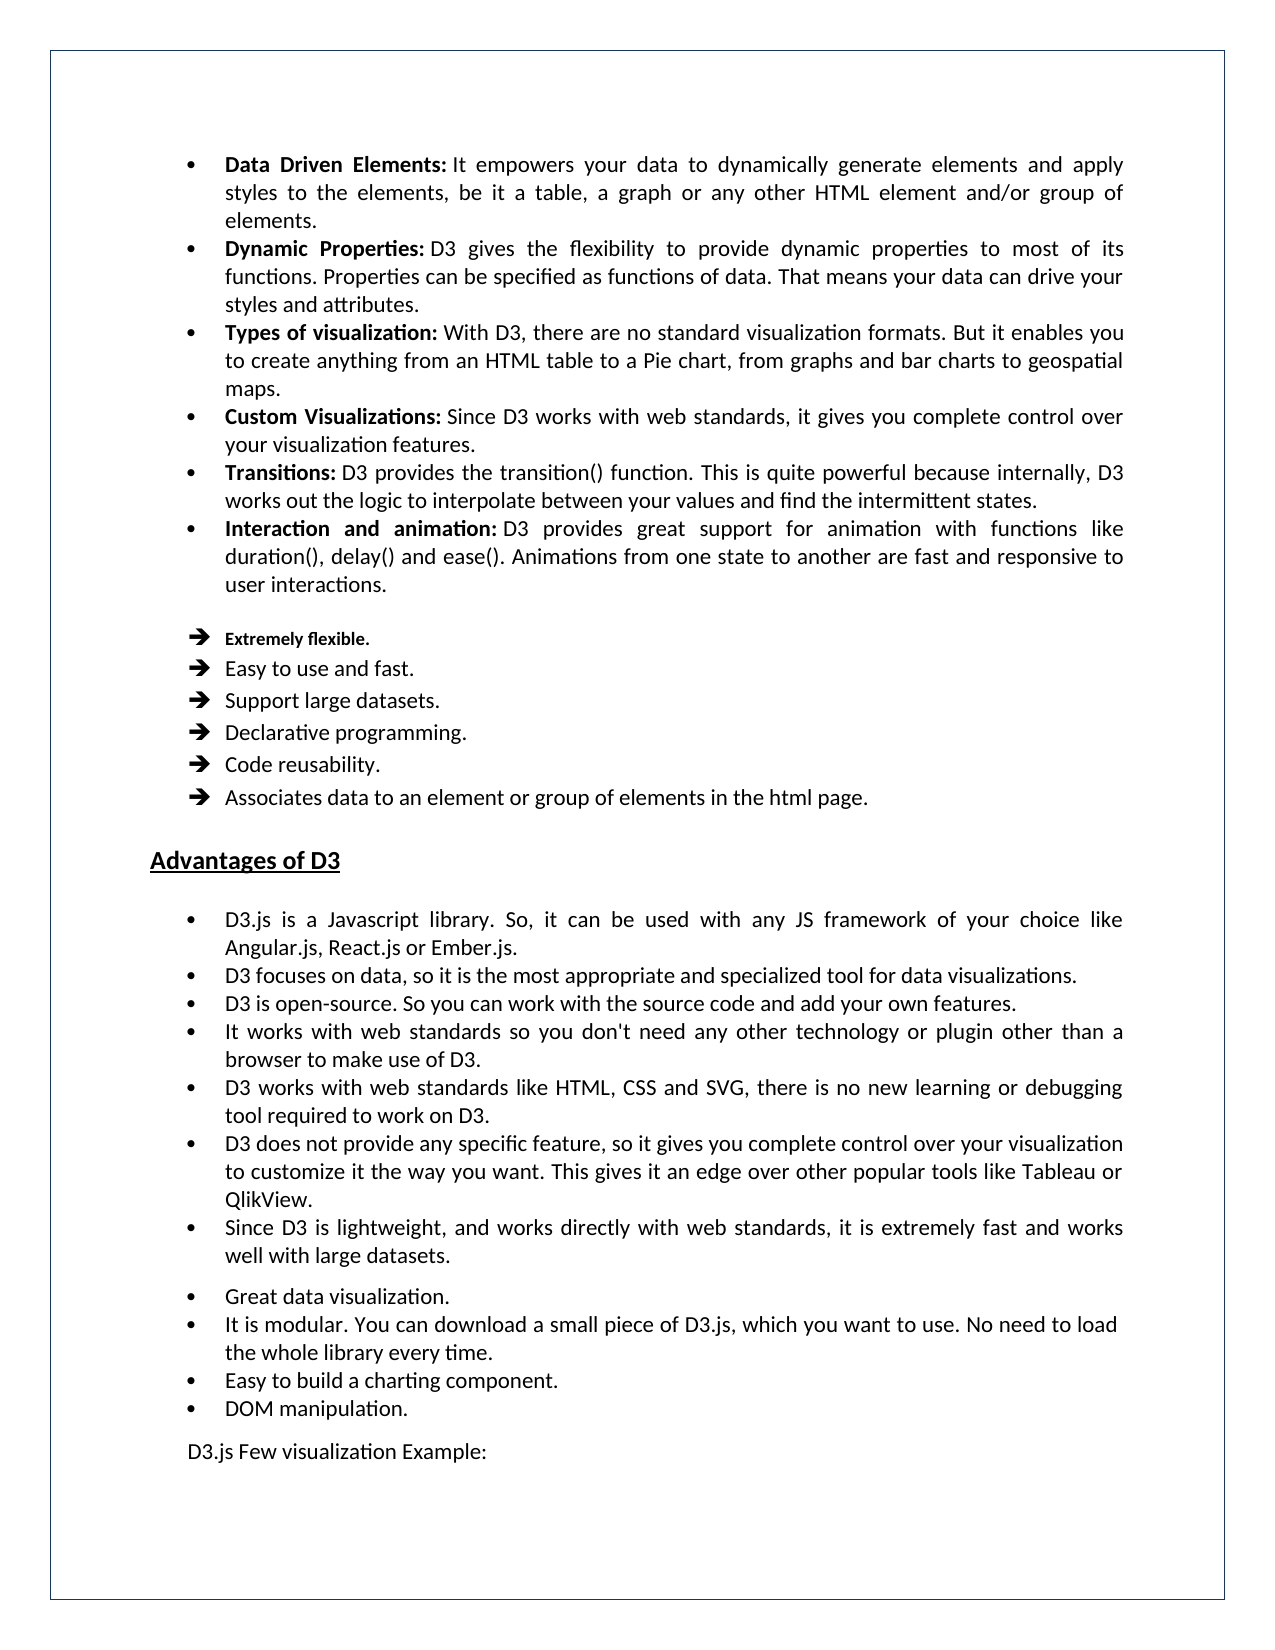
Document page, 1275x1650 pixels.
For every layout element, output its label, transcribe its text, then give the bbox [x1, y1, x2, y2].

list Easy to build a charting component. [187, 1366, 1120, 1394]
list Custom Visualizations: Since D3 works with web standards, it gives you complete control over your visualization features. [187, 402, 1125, 458]
list Declarative programming. [187, 718, 1125, 746]
list It works with web standards so you don't need any other technology or plugin other than a browser to make use of D3. [187, 1017, 1125, 1073]
list Since D3 is lightweight, and works directly with web standards, it is extremely fast and works well with large datasets. [187, 1213, 1125, 1269]
list D3.js is a Javascript library. So, it can be used with any JS framework of your choice like Angular.js, React.js or Ember.js. [187, 905, 1125, 961]
list D3 focuses on data, so it is the most appropriate and specialized tool for data visualizations. [187, 961, 1125, 989]
list Types of visualization: With D3, there are no standard visualization formats. But it enables you to create anything from an HTML table to a Pie chart, from graphs and bar charts to geospatial maps. [187, 318, 1125, 402]
list D3 does not provide any specific feature, so it gives you complete control over your visualization to customize it the way you want. This gives it an edge over other popular tools like Tableau or QlikView. [187, 1129, 1125, 1213]
list Easy to use and fast. [187, 654, 1125, 682]
text D3.js Few visualization Example: [187, 1437, 1125, 1465]
list D3 works with web standards like HTML, CSS and SVG, there is no new learning or debugging tool required to work on D3. [187, 1073, 1125, 1129]
text Advantages of D3 [150, 844, 1125, 876]
list Interaction and animation: D3 provides great support for animation with functions like duration(), delay() and ease(). Animations from one state to another are fast and responsive to user interactions. [187, 514, 1125, 598]
list DOM manipulation. [187, 1394, 1120, 1422]
list Great data visualization. [187, 1282, 1120, 1310]
list It is modular. You can download a small piece of D3.js, which you want to use. No need to load the whole library every time. [187, 1310, 1120, 1366]
list Transitions: D3 provides the transition() function. This is quite powerful because internally, D3 works out the logic to interpolate between your values and find the intermittent states. [187, 458, 1125, 514]
list Code reusability. [187, 751, 1125, 779]
list Dynamic Properties: D3 gives the flexibility to provide dynamic properties to most of its functions. Properties can be specified as functions of data. That means your data can drive your styles and attributes. [187, 234, 1125, 318]
list Extremely flexible. [187, 627, 1125, 651]
list Data Driven Elements: It empowers your data to dynamically generate elements and apply styles to the elements, be it a table, a graph or any other HTML element and/or group of elements. [187, 150, 1125, 234]
list Support large datasets. [187, 686, 1125, 714]
list D3 is open-source. So you can work with the source code and add your own features. [187, 989, 1125, 1017]
list Associates data to an element or group of elements in the html page. [187, 783, 1125, 811]
